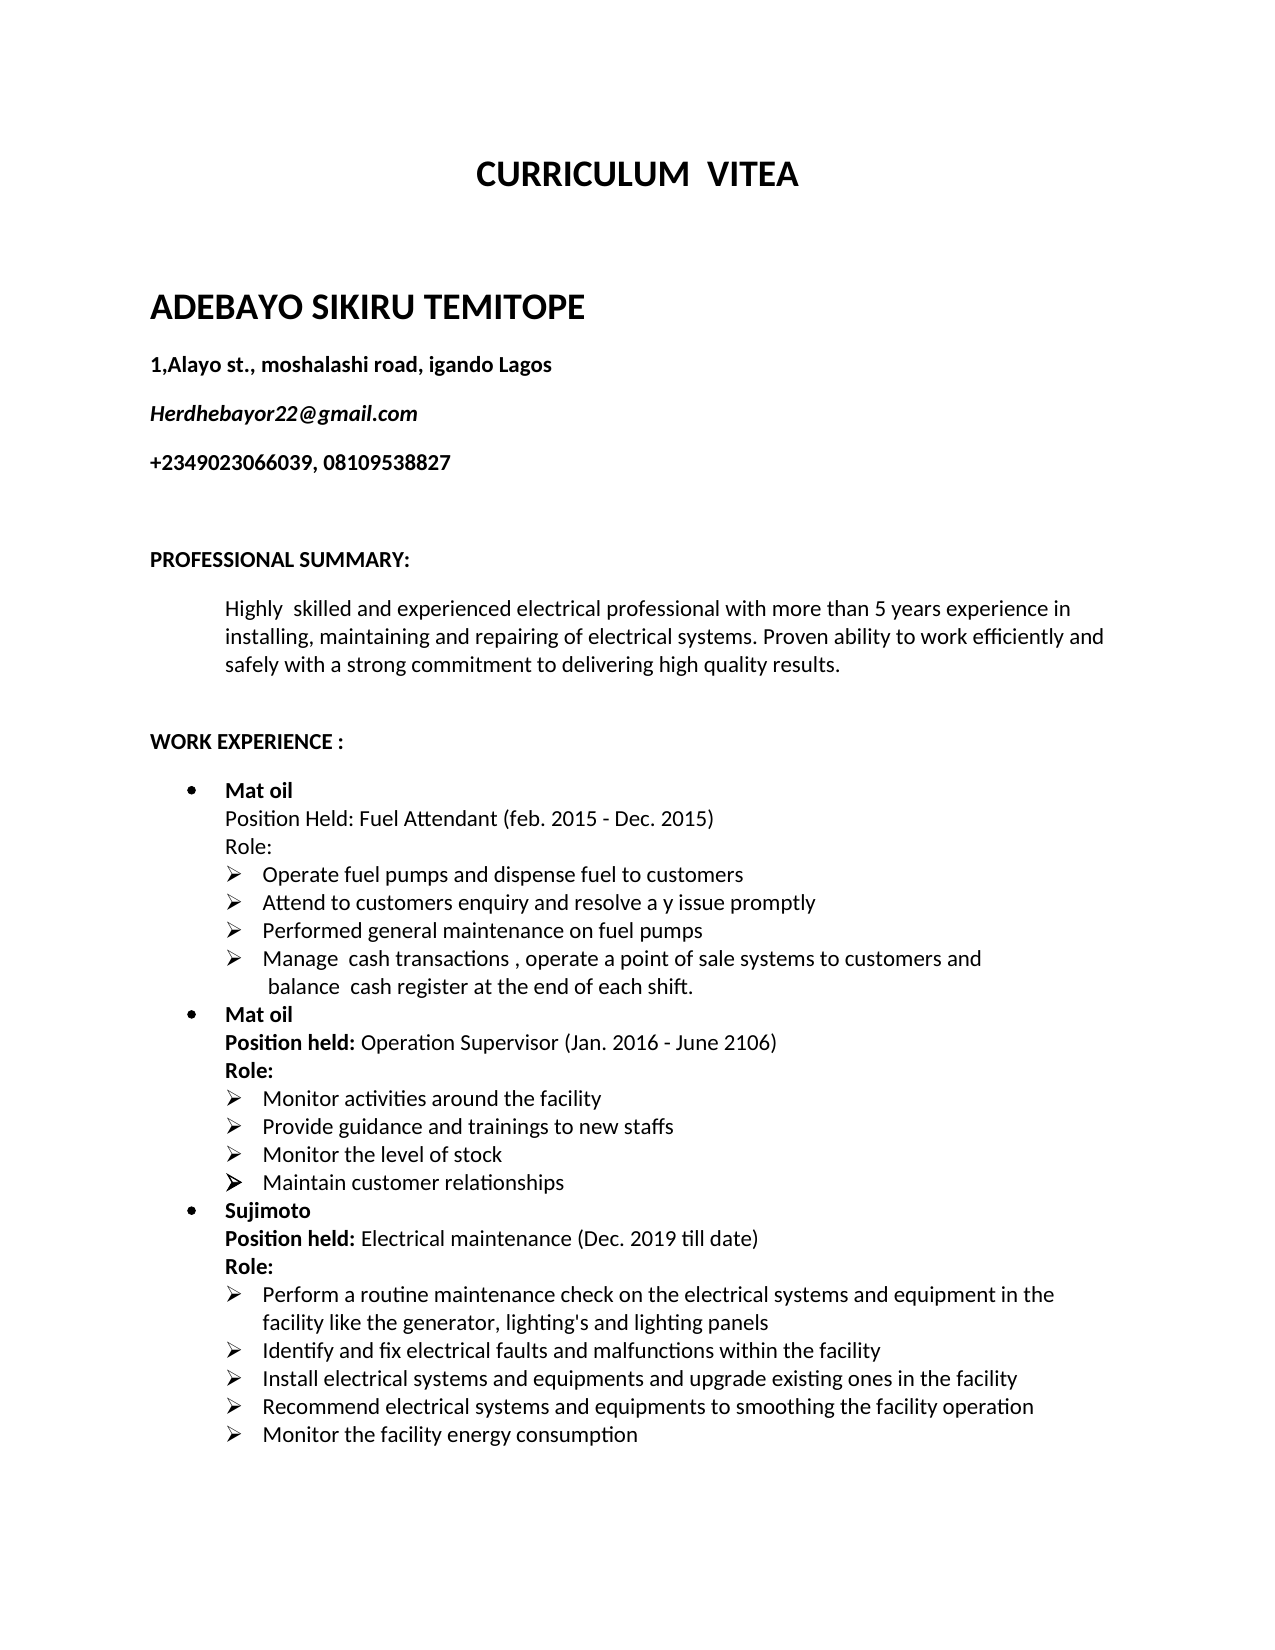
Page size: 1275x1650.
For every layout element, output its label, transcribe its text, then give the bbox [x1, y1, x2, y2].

list Highly skilled and experienced electrical professional with more than 5 years experience in installing, maintaining and repairing of electrical systems. Proven ability to work efficiently and safely with a strong commitment to delivering high quality results. [225, 594, 1125, 678]
list Monitor activities around the facility [225, 1084, 1125, 1112]
text 1,Alayo st., moshalashi road, igando Lagos [150, 350, 1125, 378]
list Monitor the facility energy consumption [225, 1421, 1125, 1448]
text CURRICULUM VITEA [150, 150, 1125, 196]
list balance cash register at the end of each shift. [262, 972, 1125, 1000]
text ADEBAYO SIKIRU TEMITOPE [150, 283, 1125, 329]
list Operate fuel pumps and dispense fuel to customers [225, 860, 1125, 888]
list Recommend electrical systems and equipments to smoothing the facility operation [225, 1392, 1125, 1421]
list Mat oil [187, 776, 1125, 804]
text Herdhebayor22@gmail.com [150, 399, 1125, 427]
list Provide guidance and trainings to new staffs [225, 1112, 1125, 1140]
text PROFESSIONAL SUMMARY: [150, 545, 1125, 573]
list Sujimoto [187, 1196, 1125, 1224]
text WORK EXPERIENCE : [150, 727, 1125, 755]
list Manage cash transactions , operate a point of sale systems to customers and [225, 944, 1125, 972]
list Perform a routine maintenance check on the electrical systems and equipment in the [225, 1280, 1125, 1308]
list Role: [225, 1056, 1125, 1084]
list Monitor the level of stock [225, 1140, 1125, 1168]
list Position held: Electrical maintenance (Dec. 2019 till date) [225, 1224, 1125, 1252]
list Role: [225, 832, 1125, 860]
list Maintain customer relationships [225, 1168, 1125, 1196]
text +2349023066039, 08109538827 [150, 448, 1125, 476]
list Identify and fix electrical faults and malfunctions within the facility [225, 1336, 1125, 1364]
list Performed general maintenance on fuel pumps [225, 916, 1125, 944]
list facility like the generator, lighting's and lighting panels [262, 1308, 1125, 1336]
list Position Held: Fuel Attendant (feb. 2015 - Dec. 2015) [225, 804, 1125, 832]
list Mat oil [187, 1000, 1125, 1028]
list Position held: Operation Supervisor (Jan. 2016 - June 2106) [225, 1028, 1125, 1056]
list Attend to customers enquiry and resolve a y issue promptly [225, 888, 1125, 916]
list Role: [225, 1252, 1125, 1280]
list Install electrical systems and equipments and upgrade existing ones in the facility [225, 1364, 1125, 1392]
